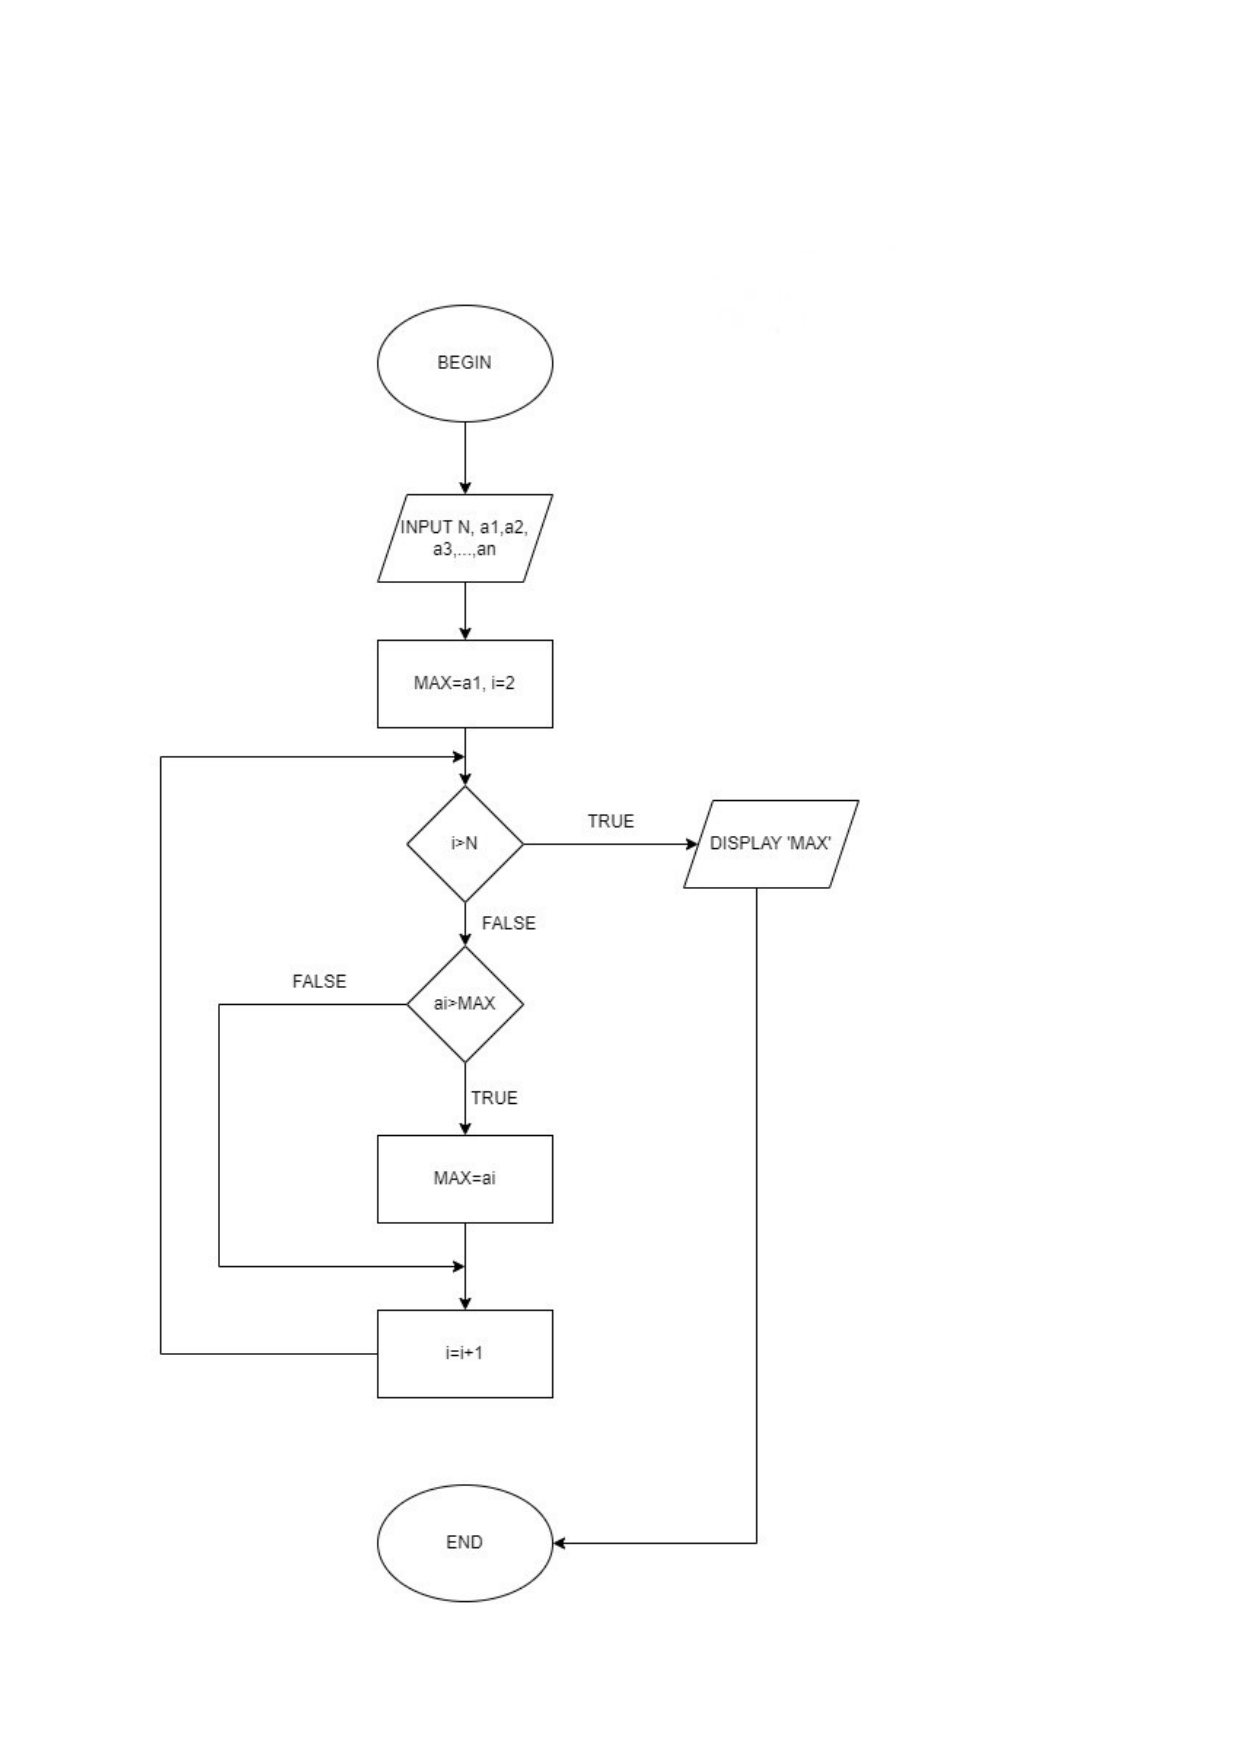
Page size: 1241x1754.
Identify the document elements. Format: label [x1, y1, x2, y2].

picture [150, 150, 933, 1604]
